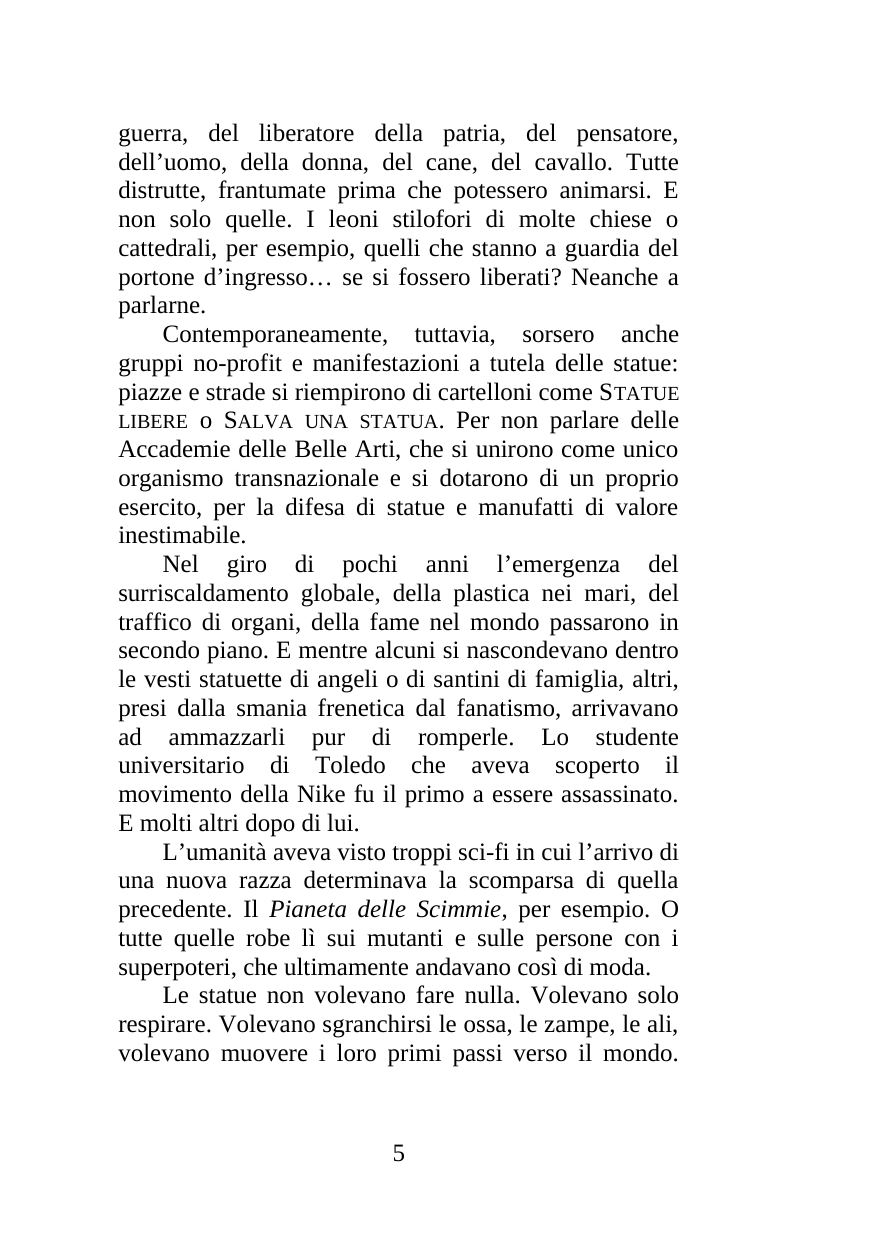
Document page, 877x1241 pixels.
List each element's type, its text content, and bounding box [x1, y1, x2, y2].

text Nel giro di pochi anni l’emergenza del surriscaldamento globale, della plastica nei mari, del traffico di organi, della fame nel mondo passarono in secondo piano. E mentre alcuni si nascondevano dentro le vesti statuette di angeli o di santini di famiglia, altri, presi dalla smania frenetica dal fanatismo, arrivavano ad ammazzarli pur di romperle. Lo studente universitario di Toledo che aveva scoperto il movimento della Nike fu il primo a essere assassinato. E molti altri dopo di lui. [118, 549, 679, 837]
text Contemporaneamente, tuttavia, sorsero anche gruppi no-profit e manifestazioni a tutela delle statue: piazze e strade si riempirono di cartelloni come Statue libere o Salva una statua. Per non parlare delle Accademie delle Belle Arti, che si unirono come unico organismo transnazionale e si dotarono di un proprio esercito, per la difesa di statue e manufatti di valore inestimabile. [118, 319, 679, 549]
text L’umanità aveva visto troppi sci-fi in cui l’arrivo di una nuova razza determinava la scomparsa di quella precedente. Il Pianeta delle Scimmie, per esempio. O tutte quelle robe lì sui mutanti e sulle persone con i superpoteri, che ultimamente andavano così di moda. [118, 837, 679, 981]
